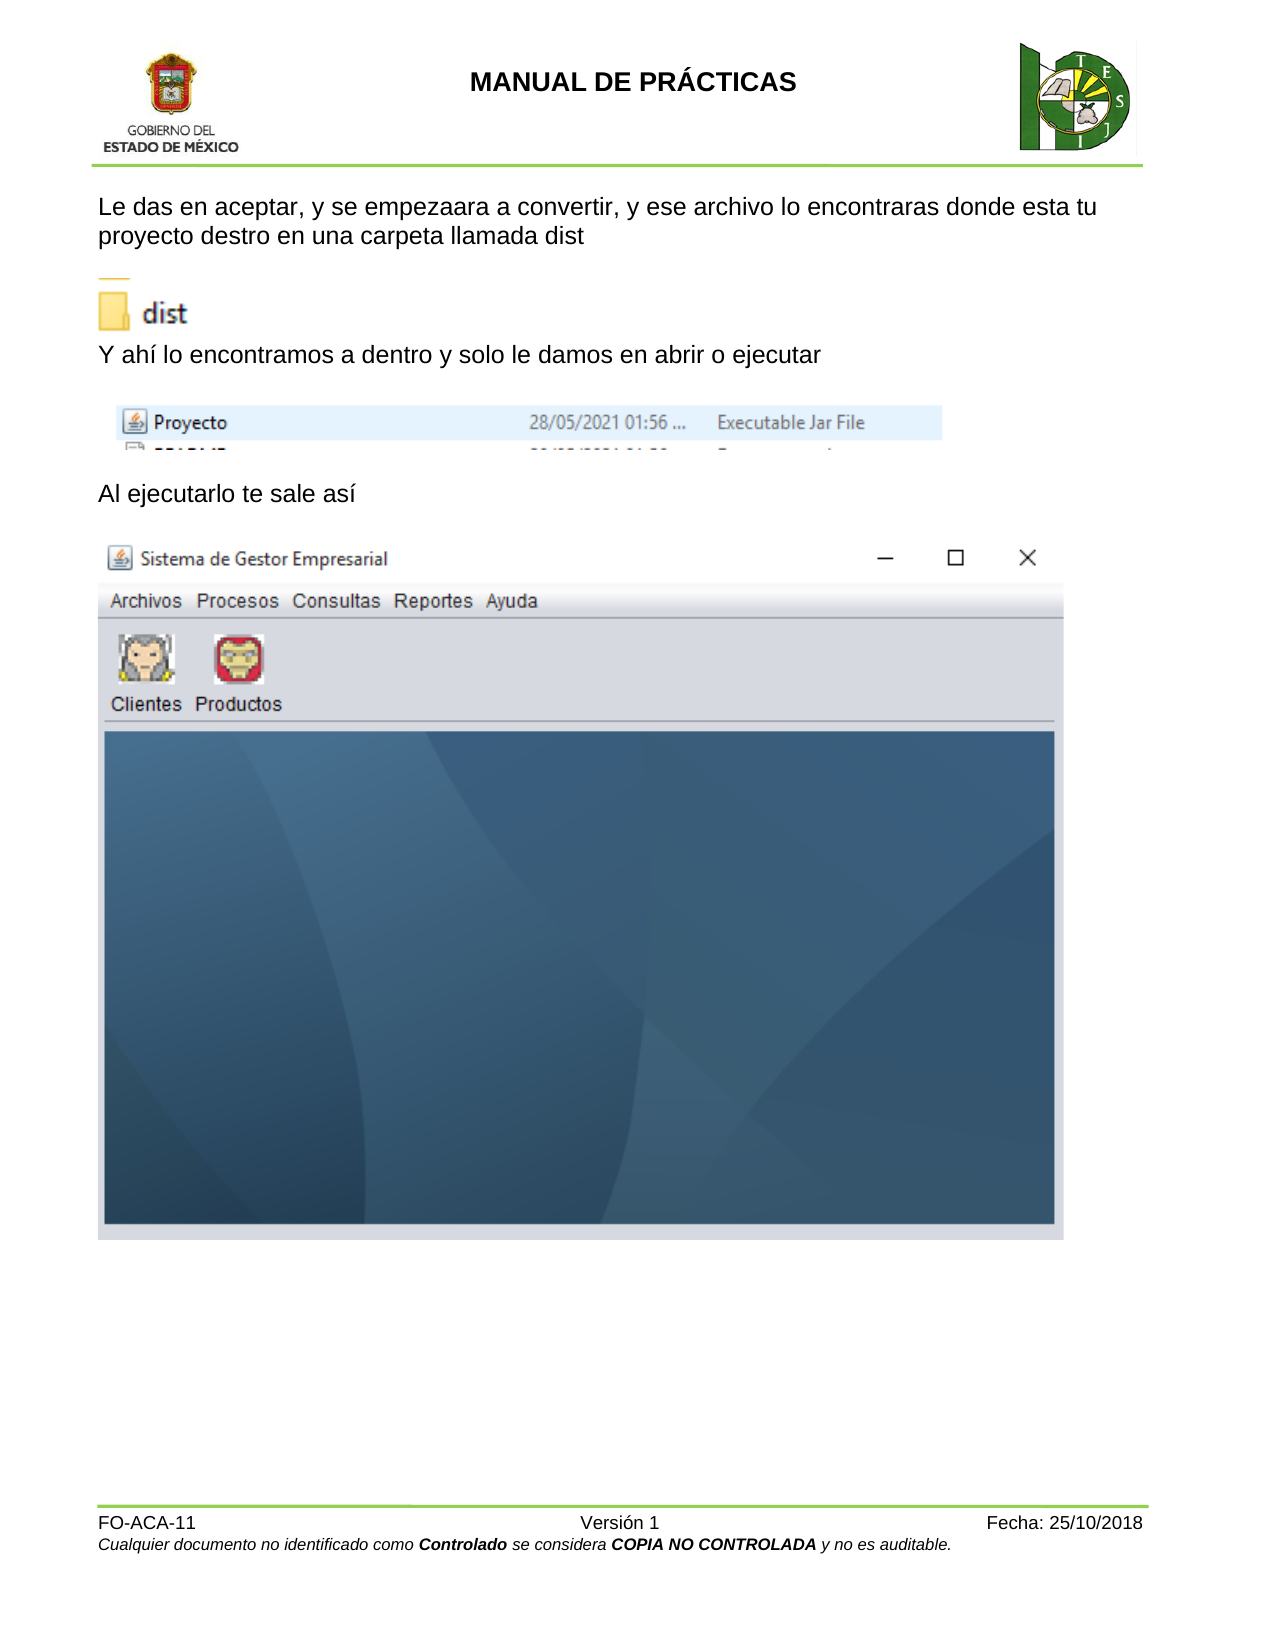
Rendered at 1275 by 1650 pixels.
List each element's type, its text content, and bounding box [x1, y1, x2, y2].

text Al ejecutarlo te sale así [98, 479, 1183, 507]
picture [97, 278, 312, 341]
picture [104, 396, 943, 450]
picture [95, 42, 241, 161]
picture [1018, 41, 1137, 157]
text Y ahí lo encontramos a dentro y solo le damos en abrir o ejecutar [98, 340, 1183, 369]
picture [97, 536, 1064, 1240]
text Le das en aceptar, y se empezaara a convertir, y ese archivo lo encontraras donde esta tu proyecto destro en una carpeta llamada dist [98, 192, 1183, 249]
